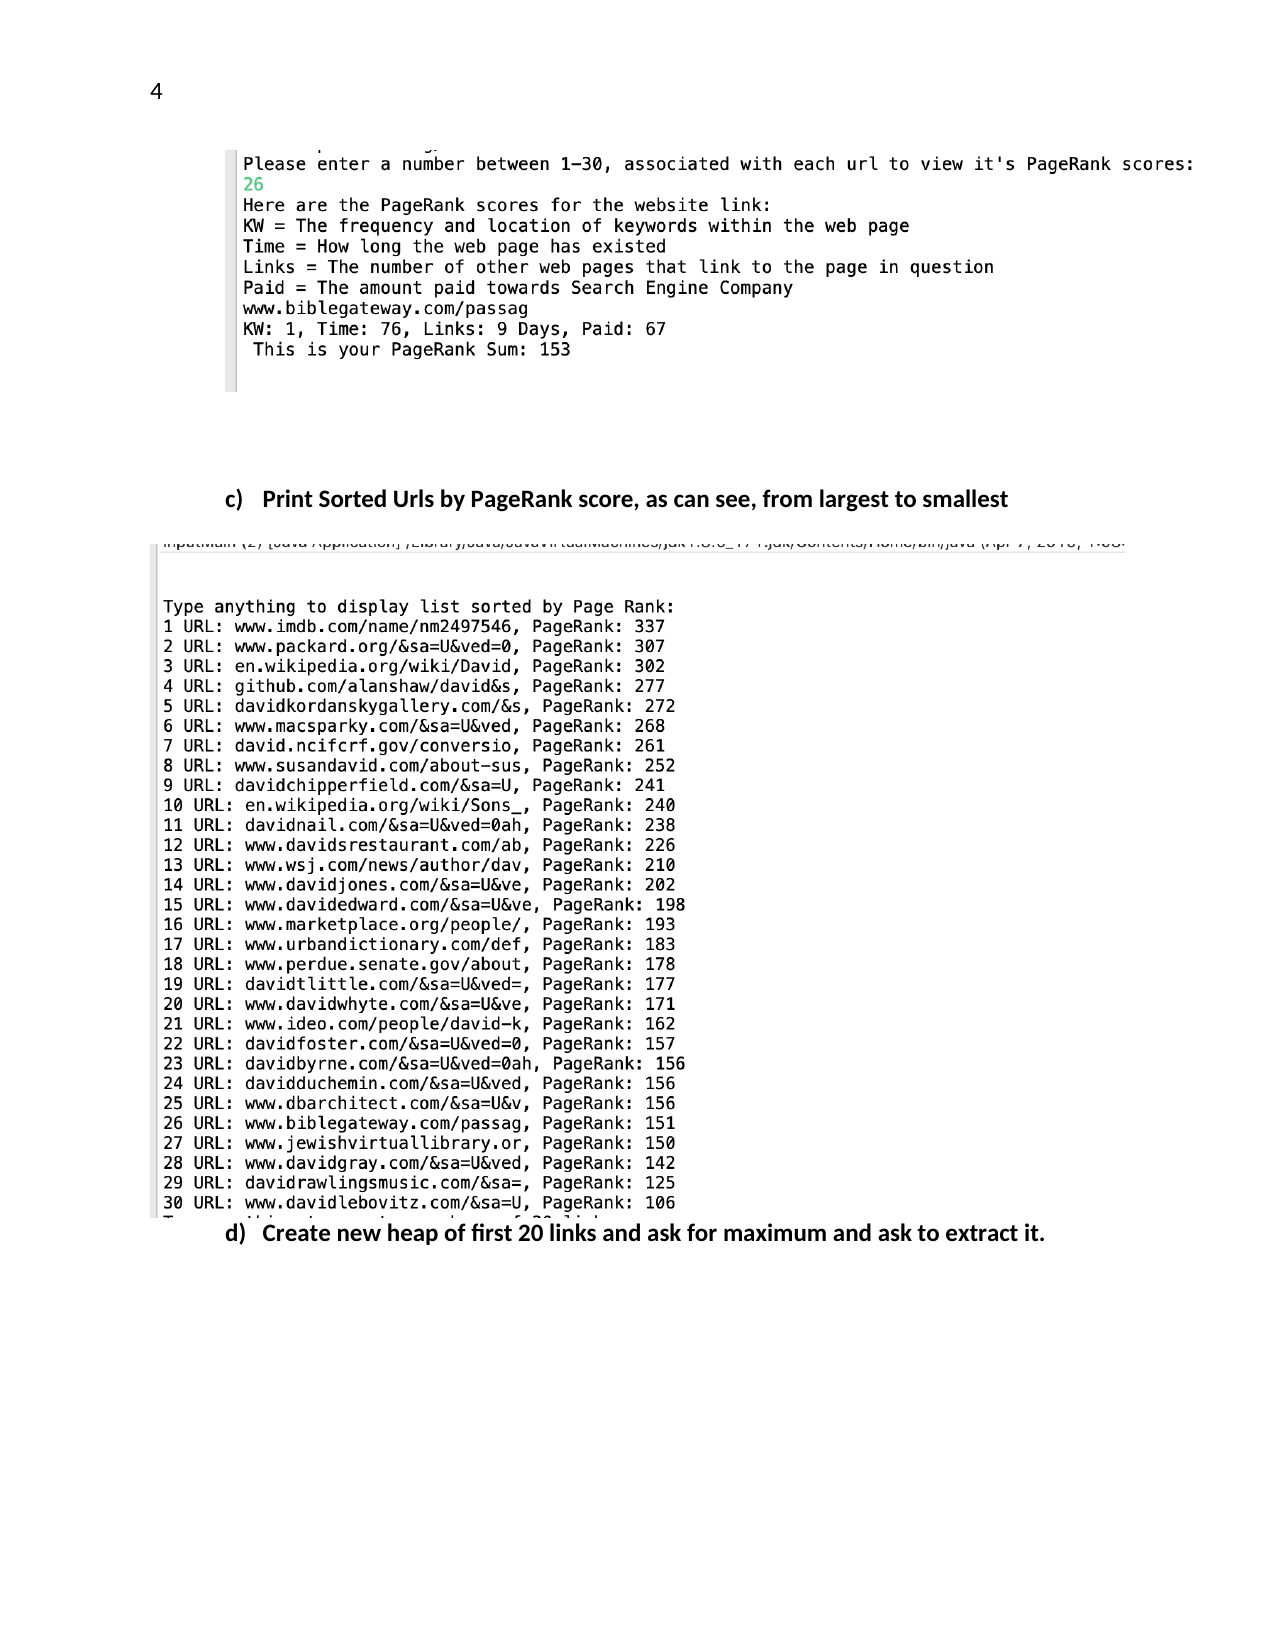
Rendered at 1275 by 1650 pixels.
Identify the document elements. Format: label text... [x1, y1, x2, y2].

list Create new heap of first 20 links and ask for maximum and ask to extract it. [225, 1218, 1125, 1248]
picture [225, 150, 1200, 392]
list Print Sorted Urls by PageRank score, as can see, from largest to smallest [225, 483, 1125, 514]
picture [150, 544, 1125, 1218]
